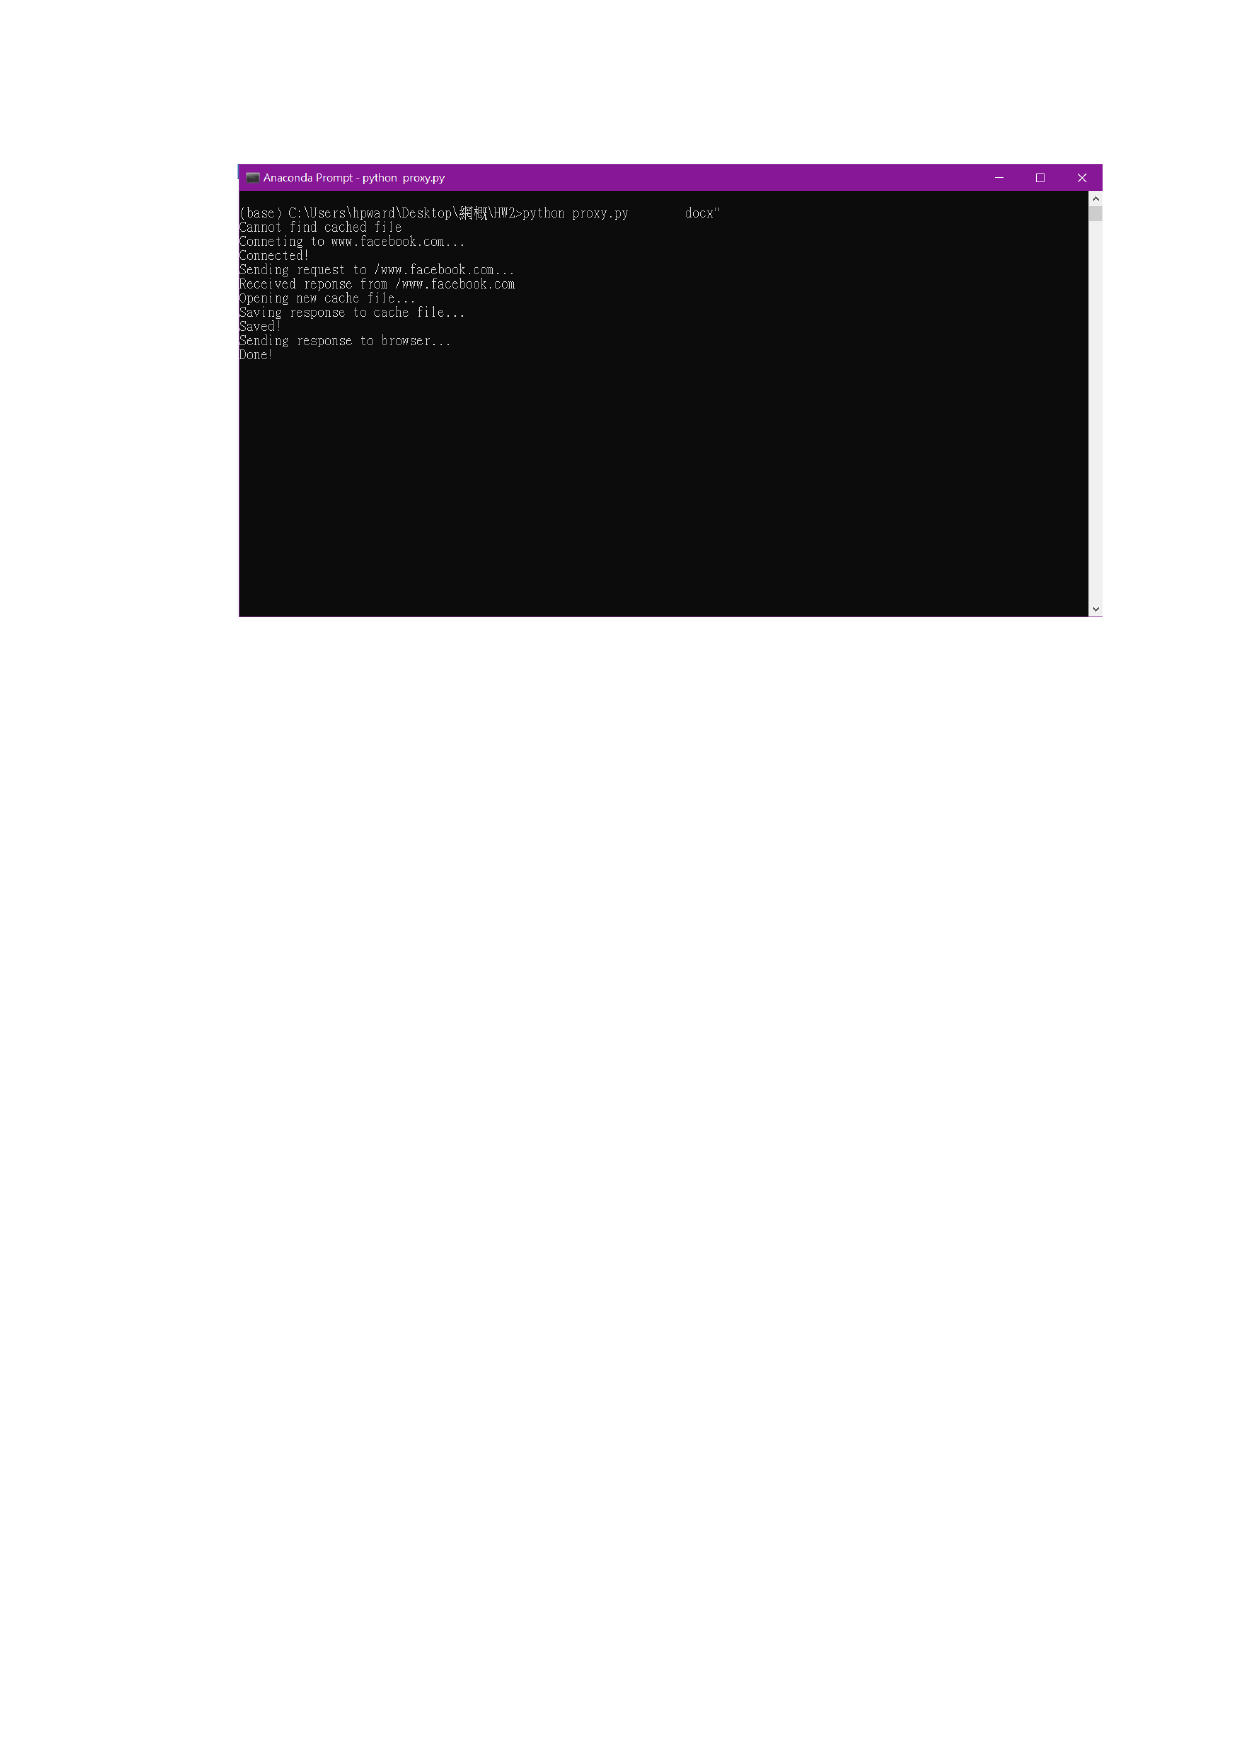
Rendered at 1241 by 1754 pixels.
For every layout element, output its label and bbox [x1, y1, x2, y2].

picture [237, 164, 1103, 617]
